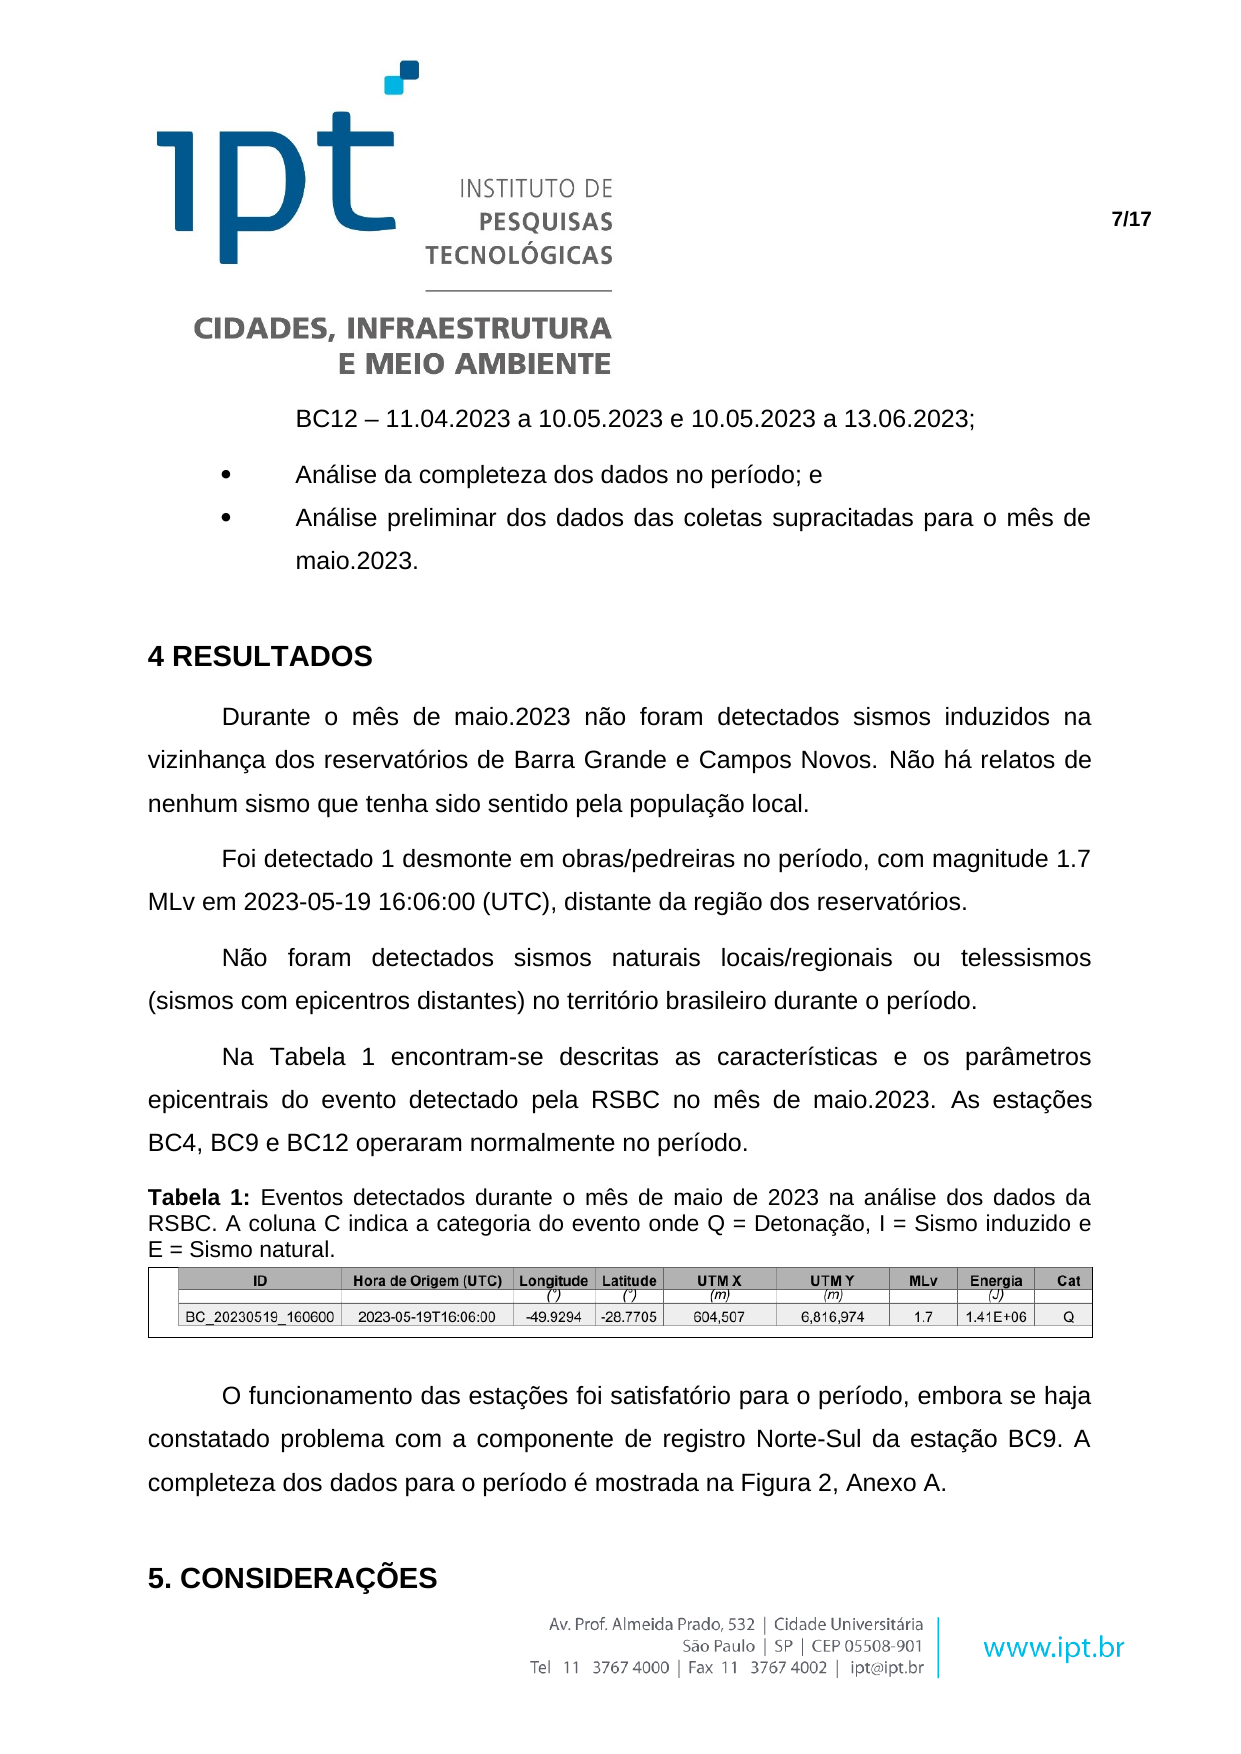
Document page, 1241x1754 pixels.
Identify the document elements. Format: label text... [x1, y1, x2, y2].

list Análise da completeza dos dados no período; e [177, 460, 1092, 489]
text O funcionamento das estações foi satisfatório para o período, embora se haja constatado problema com a componente de registro Norte-Sul da estação BC9. A completeza dos dados para o período é mostrada na Figura 2, Anexo A. [148, 1381, 1092, 1496]
text BC12 – 11.04.2023 a 10.05.2023 e 10.05.2023 a 13.06.2023; [148, 404, 1092, 433]
text Não foram detectados sismos naturais locais/regionais ou telessismos (sismos com epicentros distantes) no território brasileiro durante o período. [148, 943, 1092, 1015]
text Durante o mês de maio.2023 não foram detectados sismos induzidos na vizinhança dos reservatórios de Barra Grande e Campos Novos. Não há relatos de nenhum sismo que tenha sido sentido pela população local. [148, 702, 1092, 817]
text Foi detectado 1 desmonte em obras/pedreiras no período, com magnitude 1.7 MLv em 2023-05-19 16:06:00 (UTC), distante da região dos reservatórios. [148, 844, 1092, 916]
table_header [149, 1268, 1092, 1337]
text Na Tabela 1 encontram-se descritas as características e os parâmetros epicentrais do evento detectado pela RSBC no mês de maio.2023. As estações BC4, BC9 e BC12 operaram normalmente no período. [148, 1042, 1092, 1157]
text 4 RESULTADOS [148, 639, 1092, 673]
list Análise preliminar dos dados das coletas supracitadas para o mês de maio.2023. [222, 503, 1092, 575]
text Tabela 1: Eventos detectados durante o mês de maio de 2023 na análise dos dados da RSBC. A coluna C indica a categoria do evento onde Q = Detonação, I = Sismo induzido e E = Sismo natural. [148, 1183, 1092, 1263]
text 5. CONSIDERAÇÕES [148, 1561, 1092, 1594]
